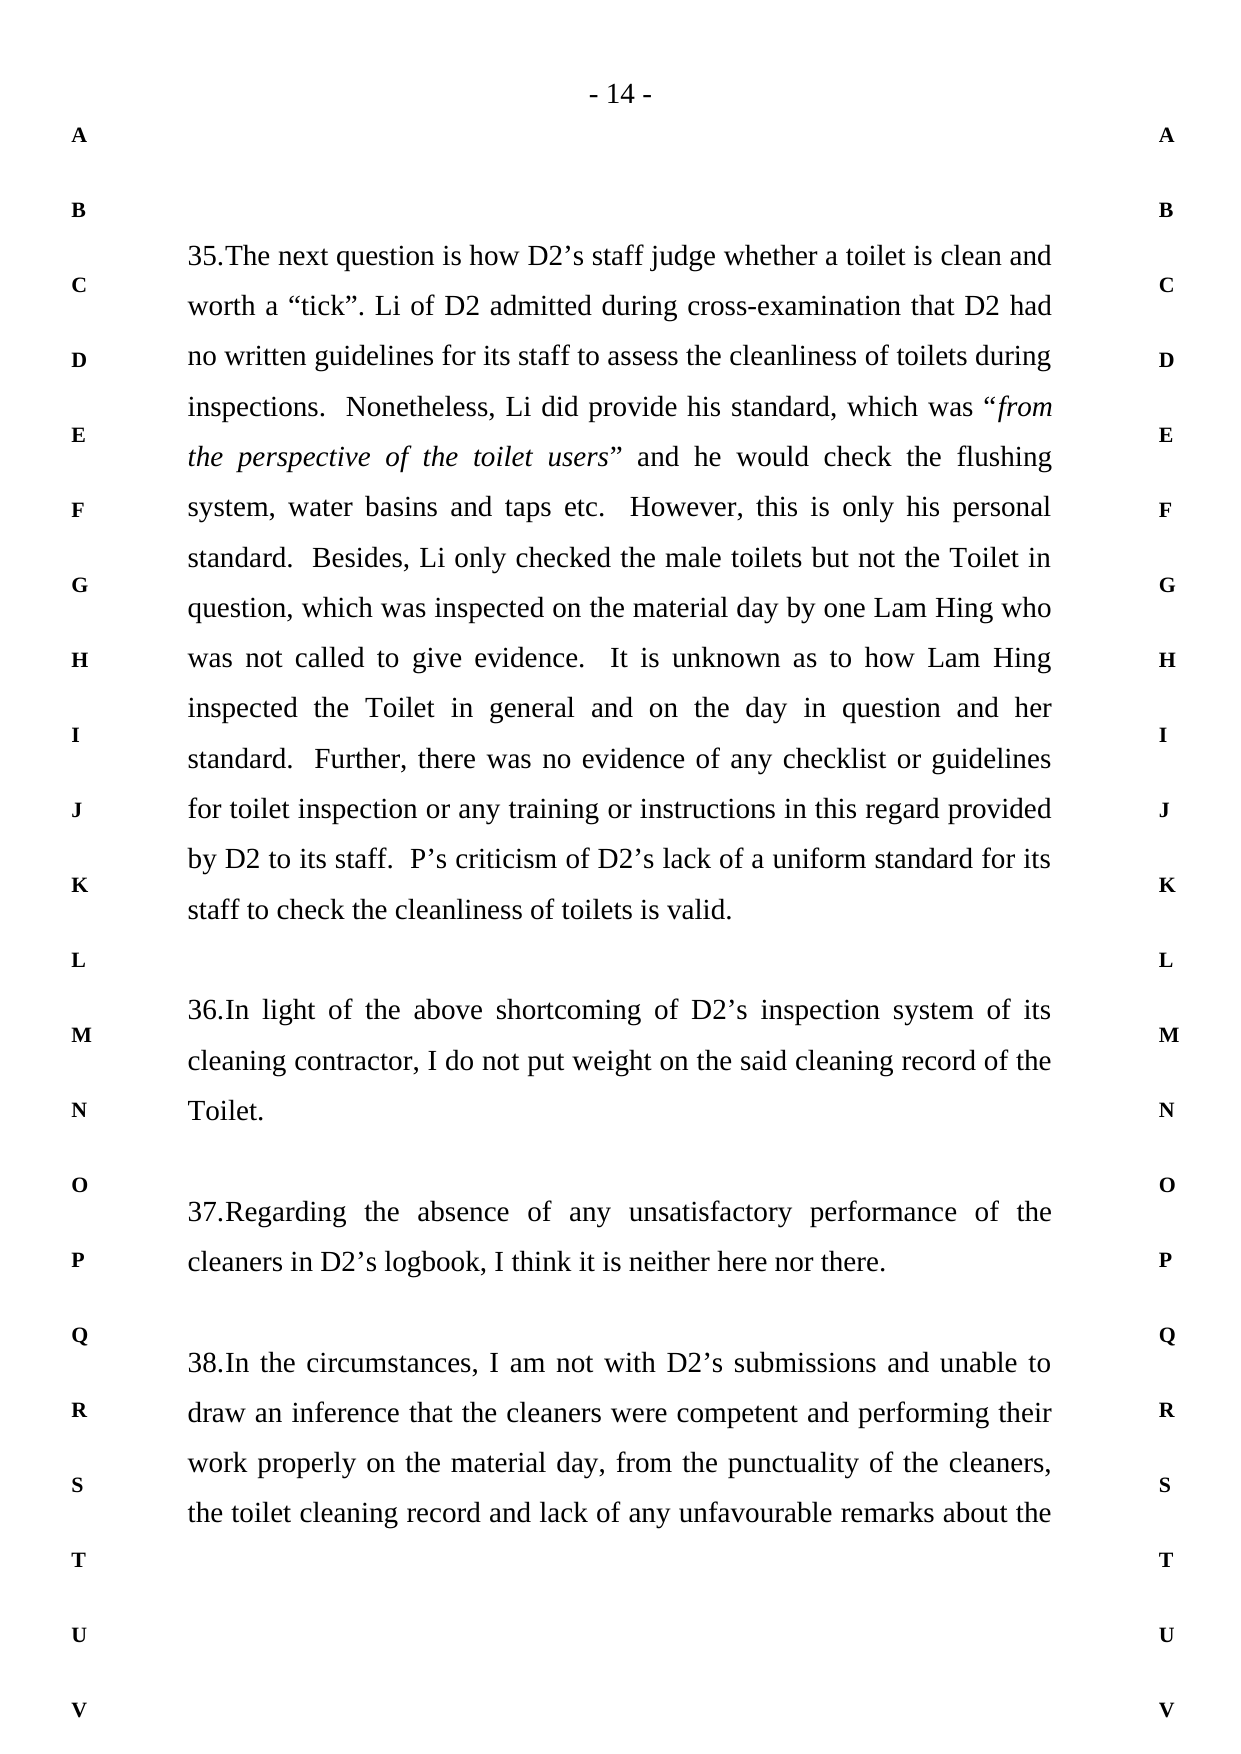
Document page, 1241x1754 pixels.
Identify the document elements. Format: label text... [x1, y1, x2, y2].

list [187, 1345, 1053, 1529]
list In light of the above shortcoming of D2’s inspection system of its cleaning contractor, I do not put weight on the said cleaning record of the Toilet. [187, 992, 1053, 1127]
list Regarding the absence of any unsatisfactory performance of the cleaners in D2’s logbook, I think it is neither here nor there. [187, 1194, 1053, 1278]
list The next question is how D2’s staff judge whether a toilet is clean and worth a “tick”. Li of D2 admitted during cross-examination that D2 had no written guidelines for its staff to assess the cleanliness of toilets during inspections. Nonetheless, Li did provide his standard, which was “from the perspective of the toilet users” and he would check the flushing system, water basins and taps etc. However, this is only his personal standard. Besides, Li only checked the male toilets but not the Toilet in question, which was inspected on the material day by one Lam Hing who was not called to give evidence. It is unknown as to how Lam Hing inspected the Toilet in general and on the day in question and her standard. Further, there was no evidence of any checklist or guidelines for toilet inspection or any training or instructions in this regard provided by D2 to its staff. P’s criticism of D2’s lack of a uniform standard for its staff to check the cleanliness of toilets is valid. [187, 238, 1053, 925]
